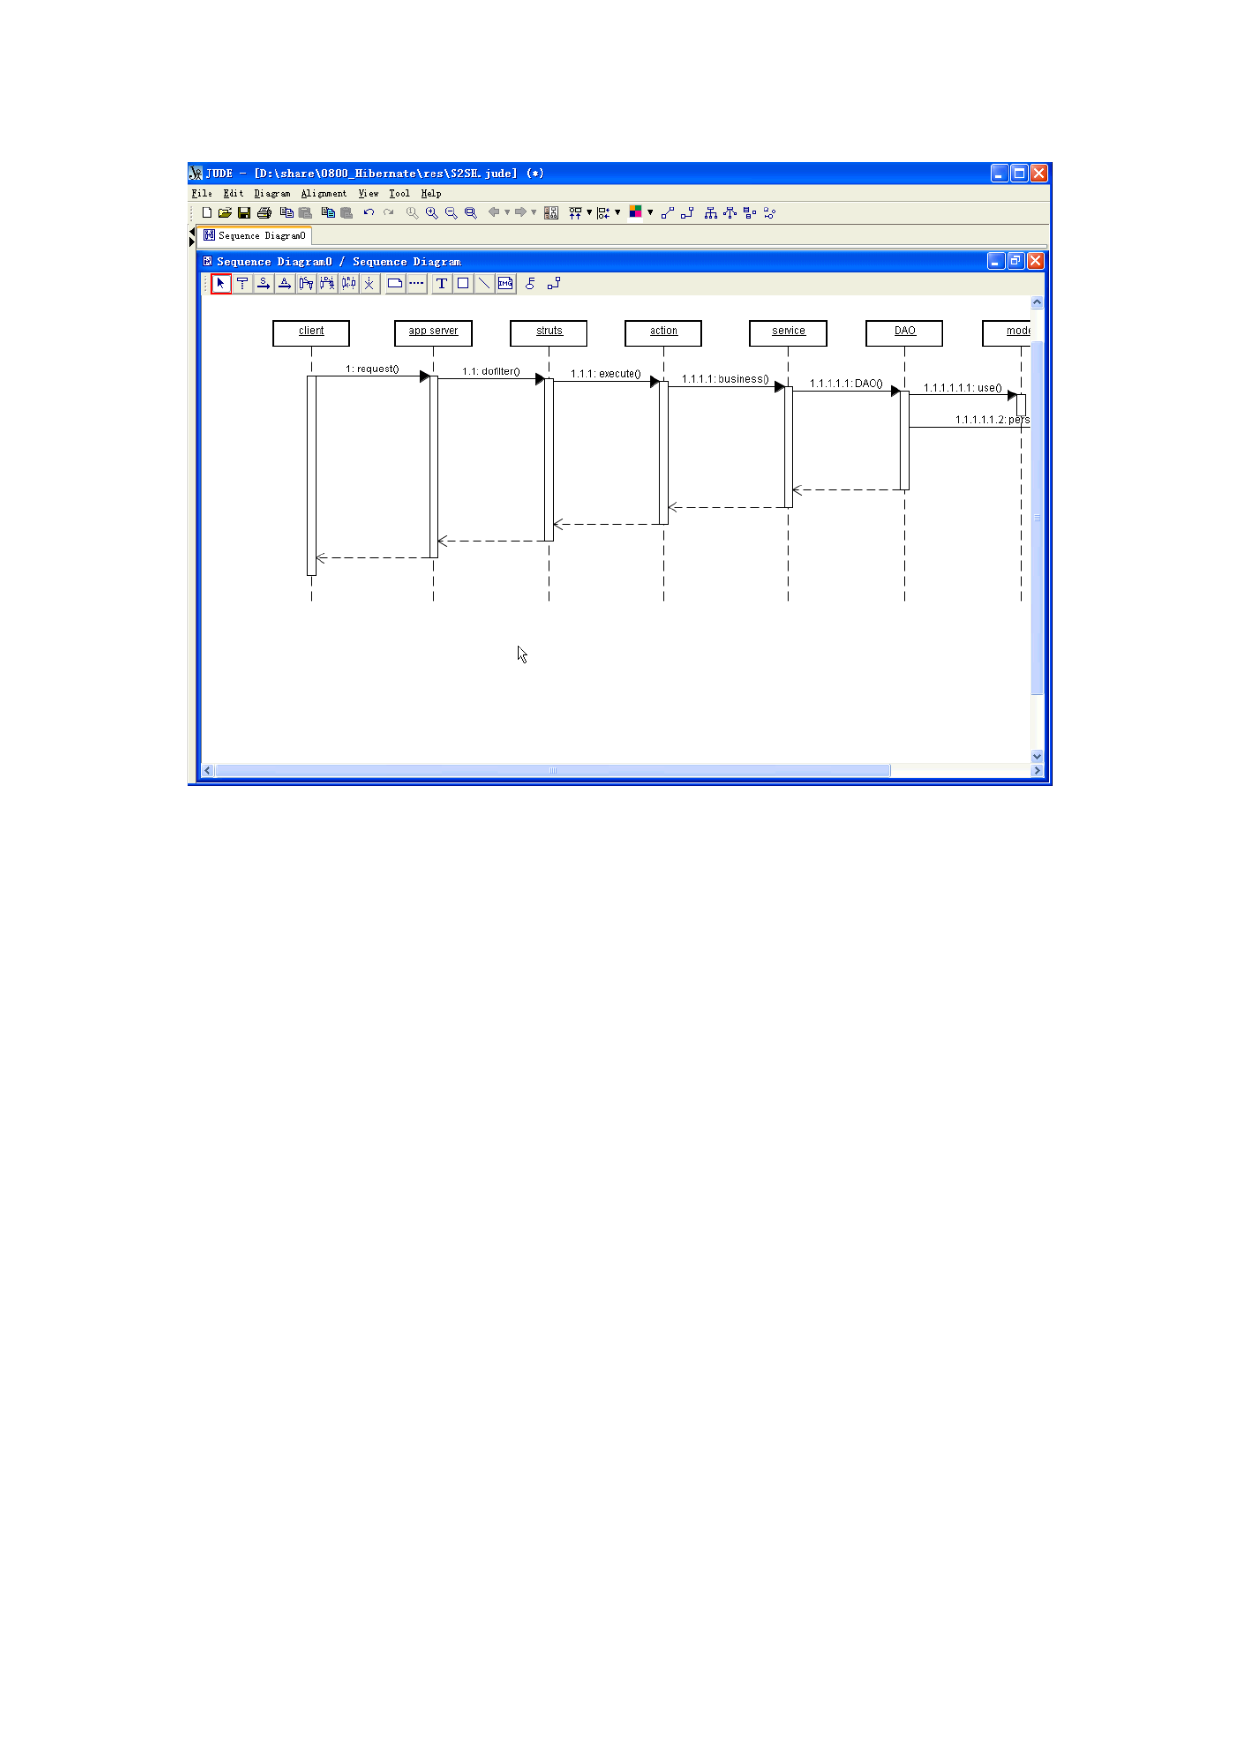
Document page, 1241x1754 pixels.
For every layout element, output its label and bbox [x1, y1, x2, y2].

picture [187, 162, 1053, 786]
